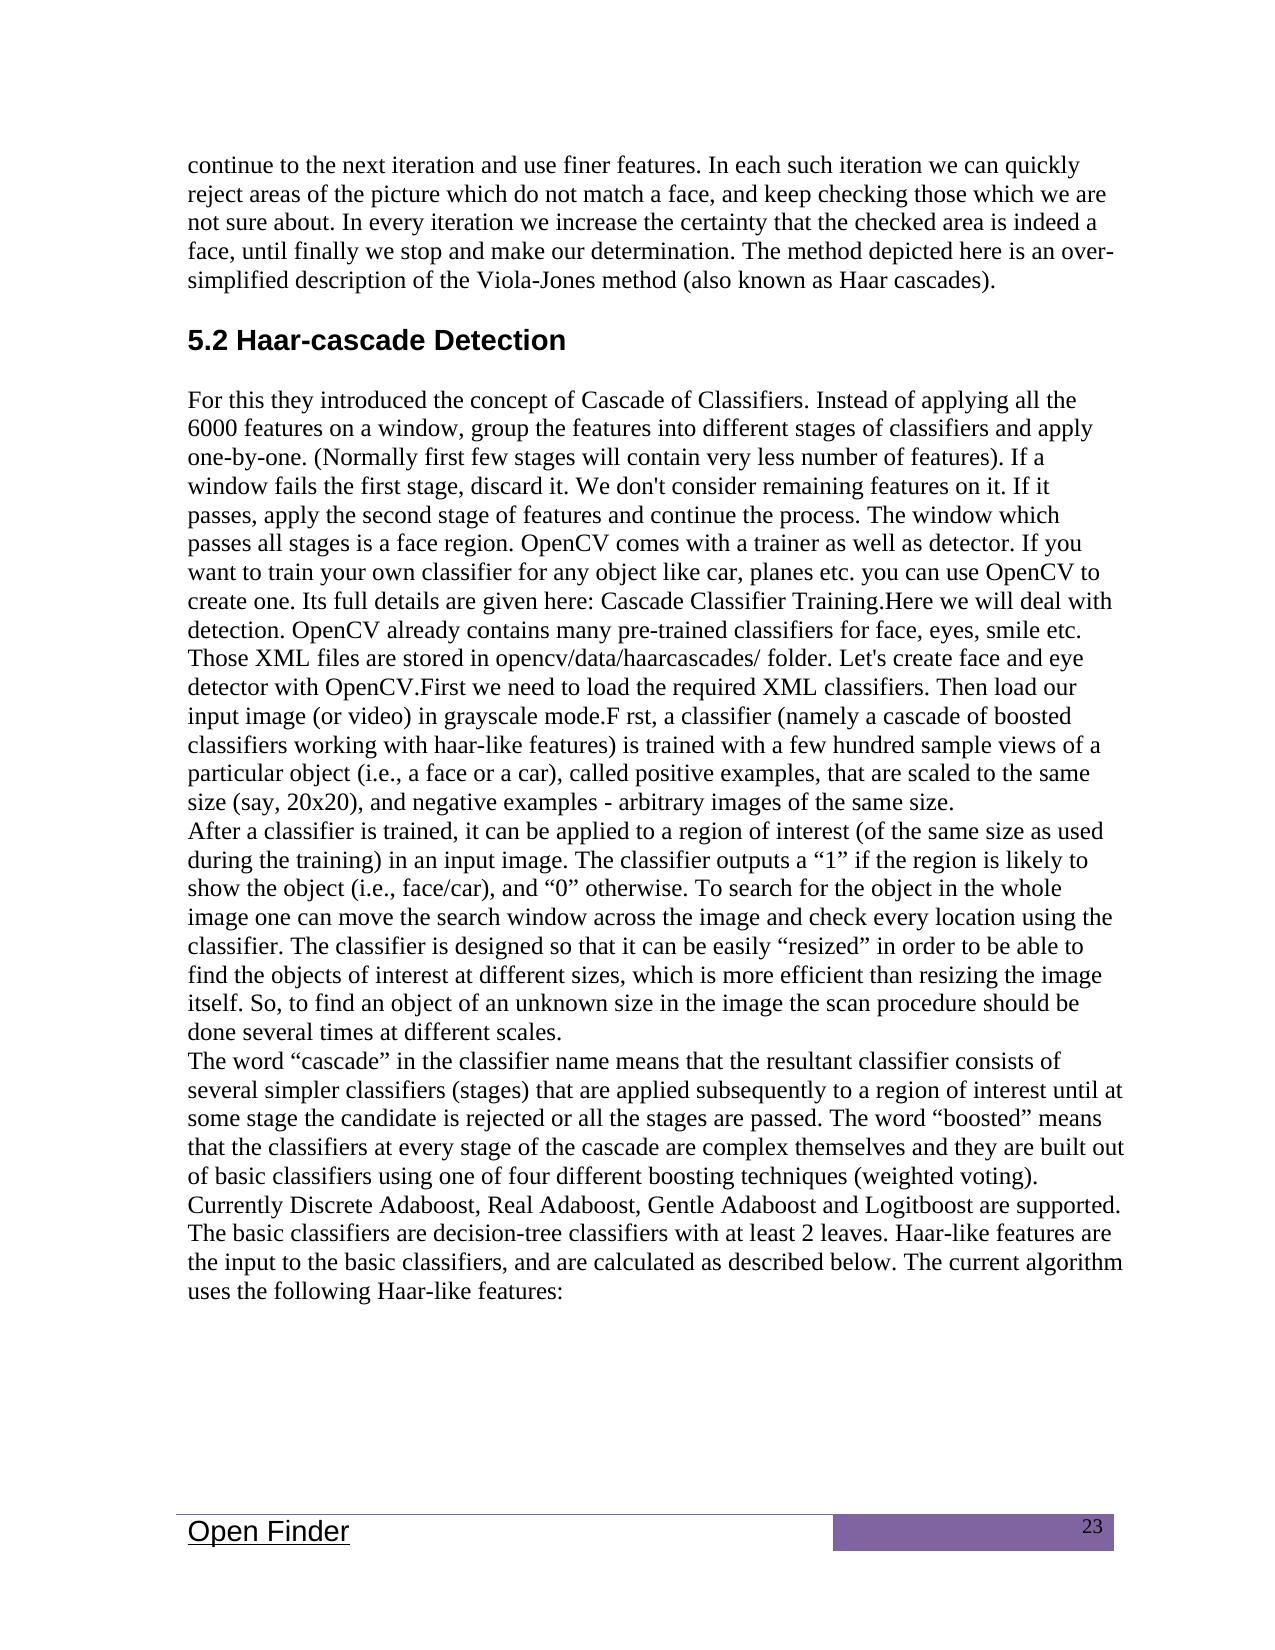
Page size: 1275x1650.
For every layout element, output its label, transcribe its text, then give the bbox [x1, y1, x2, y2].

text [187, 150, 1125, 294]
text The word “cascade” in the classifier name means that the resultant classifier consists of several simpler classifiers (stages) that are applied subsequently to a region of interest until at some stage the candidate is rejected or all the stages are passed. The word “boosted” means that the classifiers at every stage of the cascade are complex themselves and they are built out of basic classifiers using one of four different boosting techniques (weighted voting). Currently Discrete Adaboost, Real Adaboost, Gentle Adaboost and Logitboost are supported. The basic classifiers are decision-tree classifiers with at least 2 leaves. Haar-like features are the input to the basic classifiers, and are calculated as described below. The current algorithm uses the following Haar-like features: [187, 1046, 1125, 1305]
text 5.2 Haar-cascade Detection [187, 322, 1125, 356]
text For this they introduced the concept of Cascade of Classifiers. Instead of applying all the 6000 features on a window, group the features into different stages of classifiers and apply one-by-one. (Normally first few stages will contain very less number of features). If a window fails the first stage, discard it. We don't consider remaining features on it. If it passes, apply the second stage of features and continue the process. The window which passes all stages is a face region. OpenCV comes with a trainer as well as detector. If you want to train your own classifier for any object like car, planes etc. you can use OpenCV to create one. Its full details are given here: Cascade Classifier Training.Here we will deal with detection. OpenCV already contains many pre-trained classifiers for face, eyes, smile etc. Those XML files are stored in opencv/data/haarcascades/ folder. Let's create face and eye detector with OpenCV.First we need to load the required XML classifiers. Then load our input image (or video) in grayscale mode.F rst, a classifier (namely a cascade of boosted classifiers working with haar-like features) is trained with a few hundred sample views of a particular object (i.e., a face or a car), called positive examples, that are scaled to the same size (say, 20x20), and negative examples - arbitrary images of the same size. [187, 385, 1125, 816]
text After a classifier is trained, it can be applied to a region of interest (of the same size as used during the training) in an input image. The classifier outputs a “1” if the region is likely to show the object (i.e., face/car), and “0” otherwise. To search for the object in the whole image one can move the search window across the image and check every location using the classifier. The classifier is designed so that it can be easily “resized” in order to be able to find the objects of interest at different sizes, which is more efficient than resizing the image itself. So, to find an object of an unknown size in the image the scan procedure should be done several times at different scales. [187, 816, 1125, 1046]
